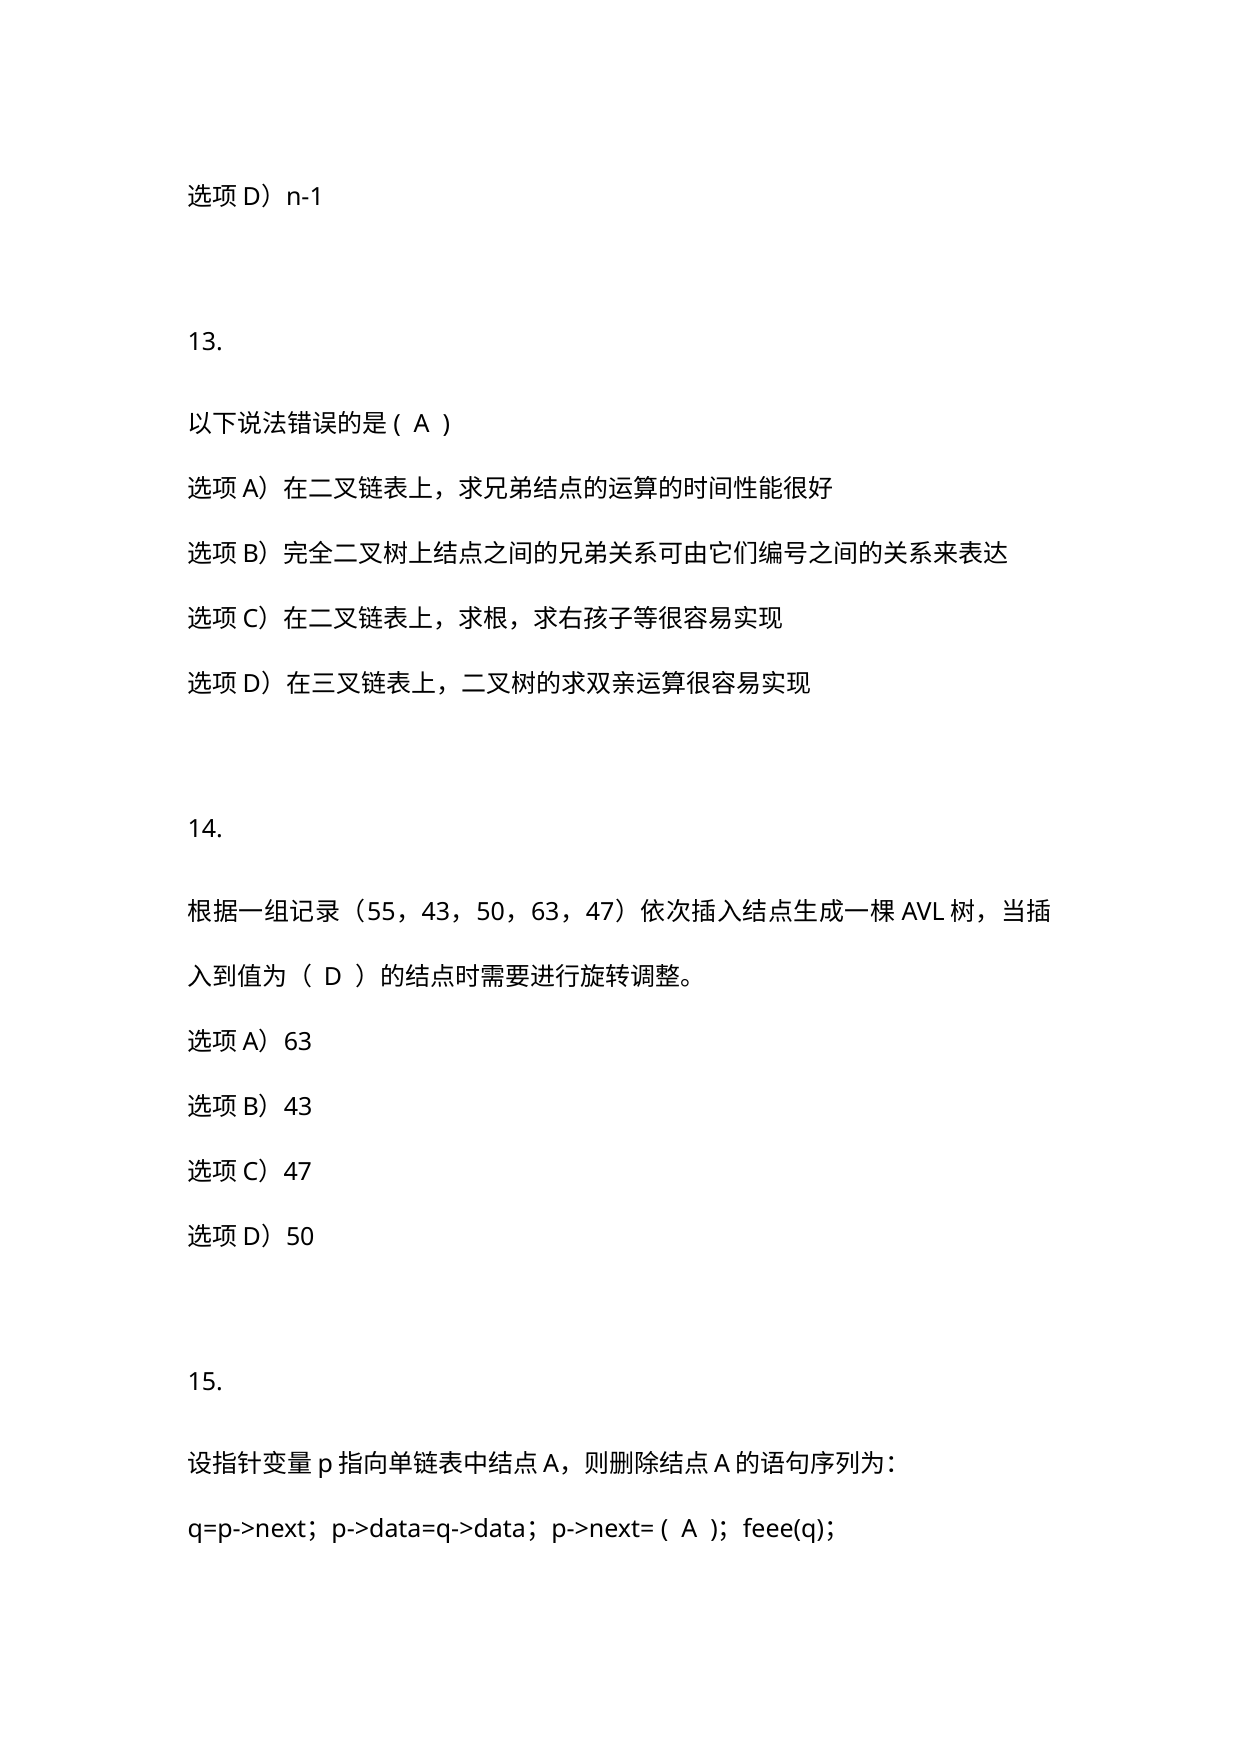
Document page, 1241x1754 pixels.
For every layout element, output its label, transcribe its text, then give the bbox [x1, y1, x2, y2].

text 选项B）43 [187, 1072, 1053, 1137]
text 以下说法错误的是 ( A ) [187, 389, 1053, 454]
text 选项A）63 [187, 1007, 1053, 1072]
text 设指针变量p指向单链表中结点A，则删除结点A的语句序列为： [187, 1429, 1053, 1494]
text 选项C）47 [187, 1137, 1053, 1202]
text 选项B）完全二叉树上结点之间的兄弟关系可由它们编号之间的关系来表达 [187, 519, 1053, 584]
text 选项D）n-1 [187, 162, 1053, 227]
text q=p->next；p->data=q->data；p->next= ( A )；feee(q)； [187, 1494, 1053, 1559]
text 根据一组记录（55，43，50，63，47）依次插入结点生成一棵AVL树，当插入到值为（ D ）的结点时需要进行旋转调整。 [187, 877, 1053, 1007]
text 选项C）在二叉链表上，求根，求右孩子等很容易实现 [187, 584, 1053, 649]
text 选项A）在二叉链表上，求兄弟结点的运算的时间性能很好 [187, 454, 1053, 519]
text 选项D）50 [187, 1202, 1053, 1267]
text 选项D）在三叉链表上，二叉树的求双亲运算很容易实现 [187, 649, 1053, 714]
